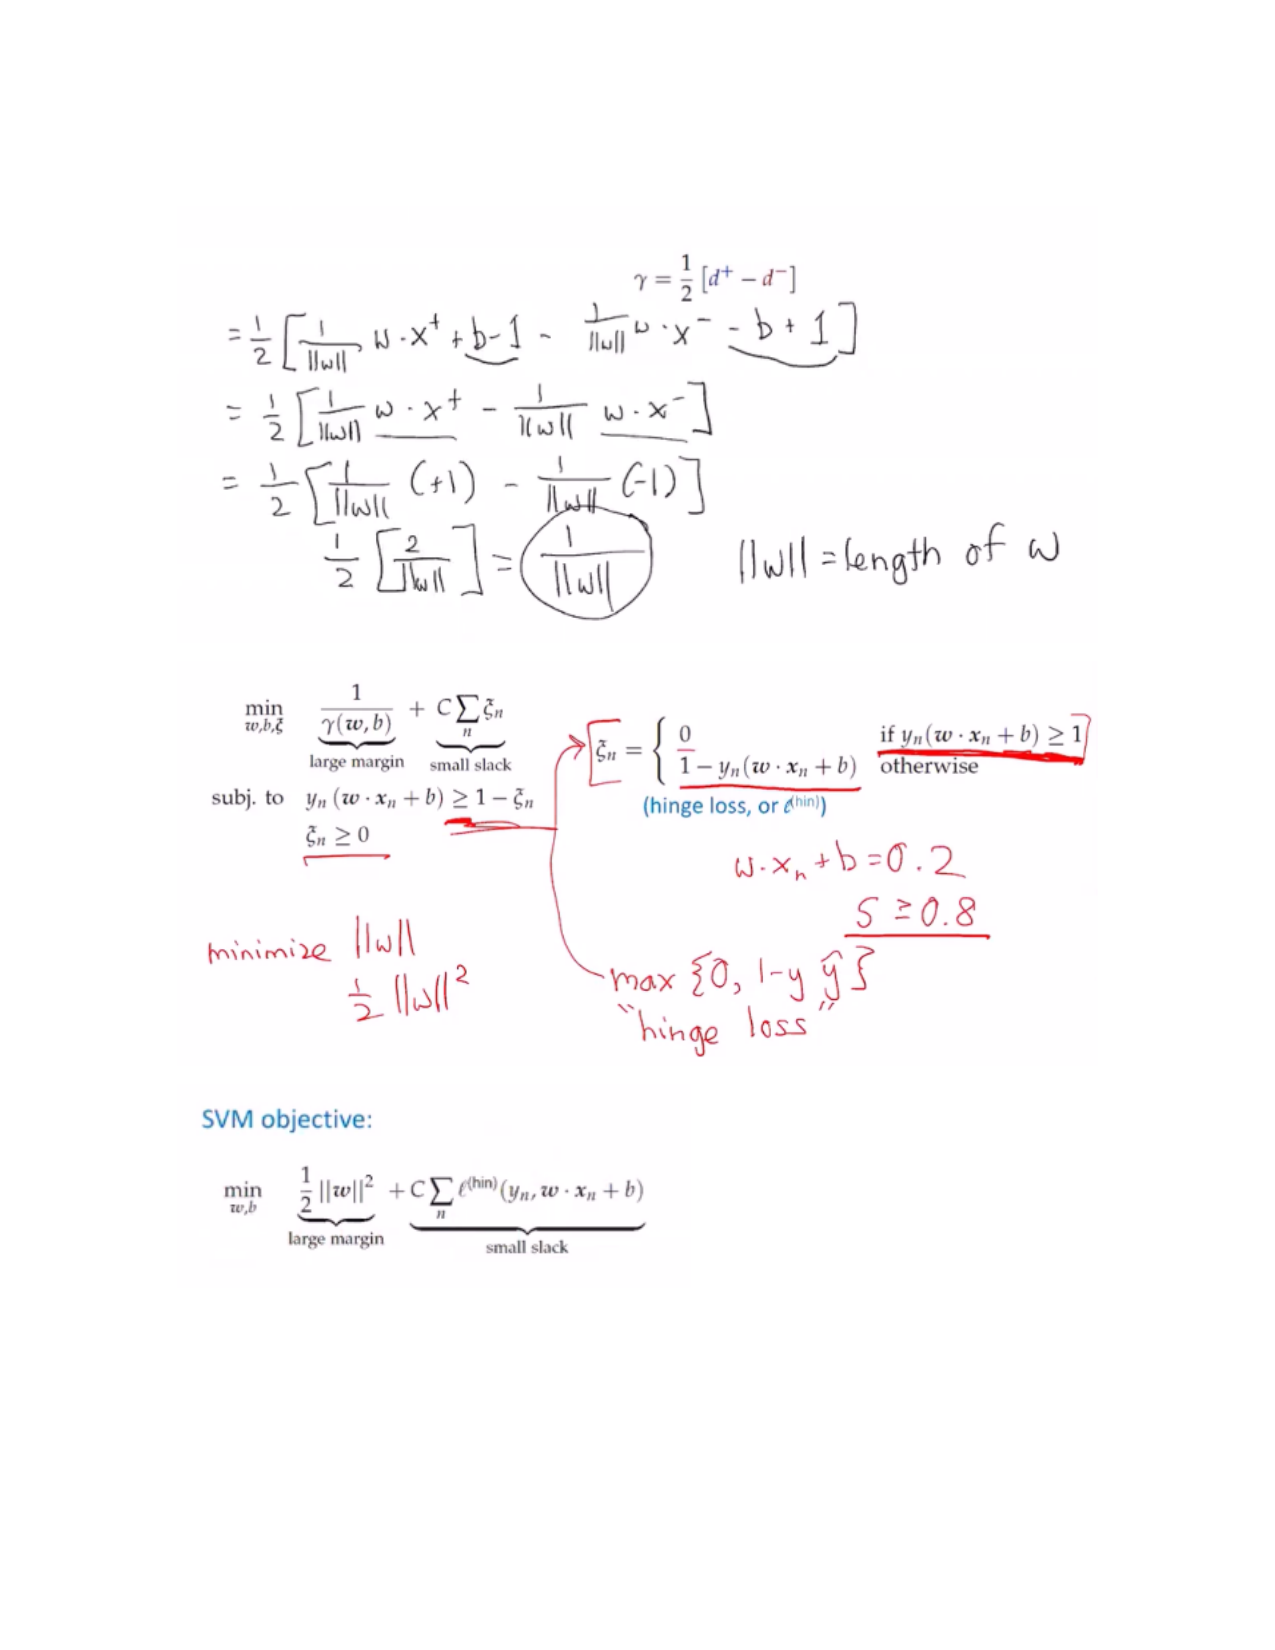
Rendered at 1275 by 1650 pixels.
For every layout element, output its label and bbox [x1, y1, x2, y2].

picture [177, 661, 1098, 1066]
picture [177, 1084, 692, 1288]
picture [177, 206, 1098, 643]
